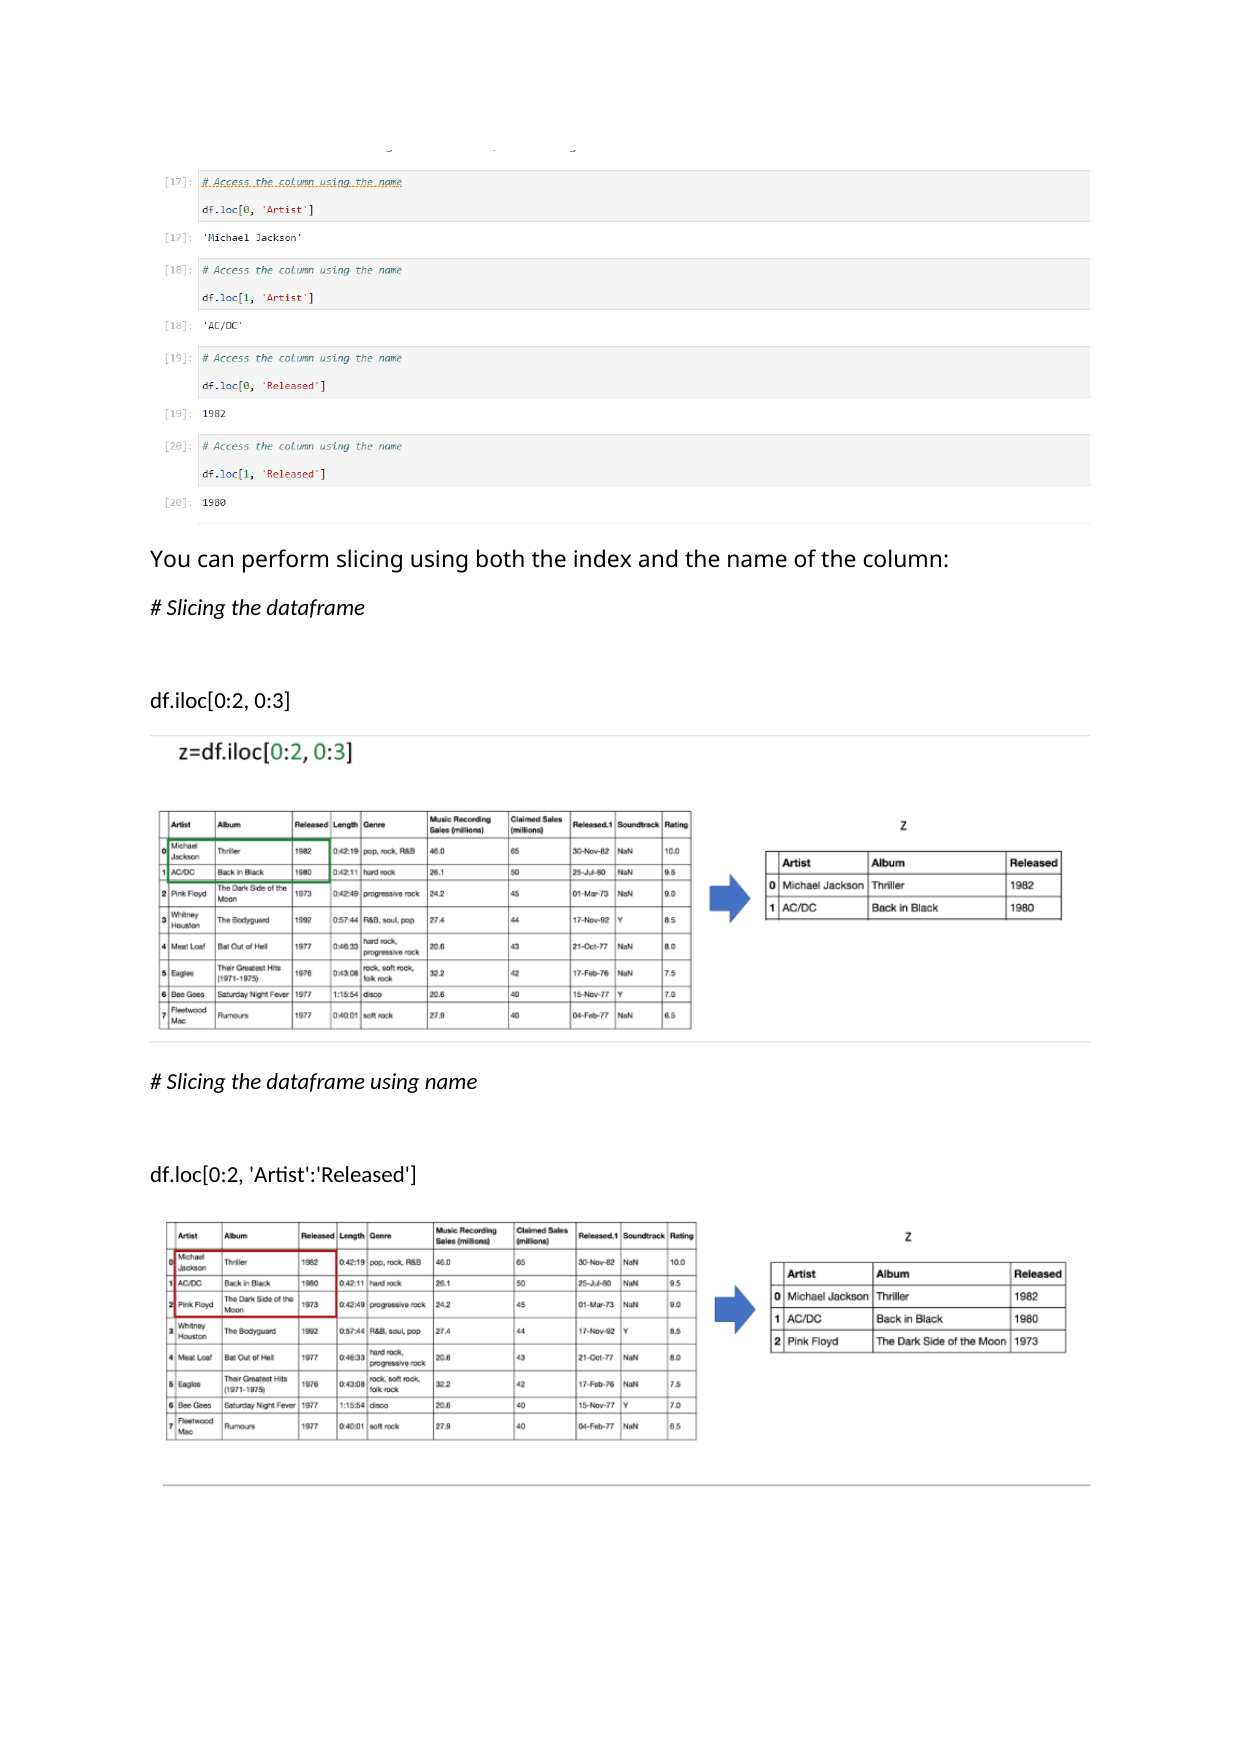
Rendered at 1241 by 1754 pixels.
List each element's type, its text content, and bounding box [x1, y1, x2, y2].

text # Slicing the dataframe using name [150, 1067, 1090, 1095]
picture [150, 733, 1091, 1048]
text You can perform slicing using both the index and the name of the column: [150, 542, 1090, 574]
text df.iloc[0:2, 0:3] [150, 687, 1090, 715]
picture [150, 1207, 1091, 1490]
picture [150, 150, 1091, 524]
text df.loc[0:2, 'Artist':'Released'] [150, 1161, 1090, 1189]
text # Slicing the dataframe [150, 593, 1090, 621]
